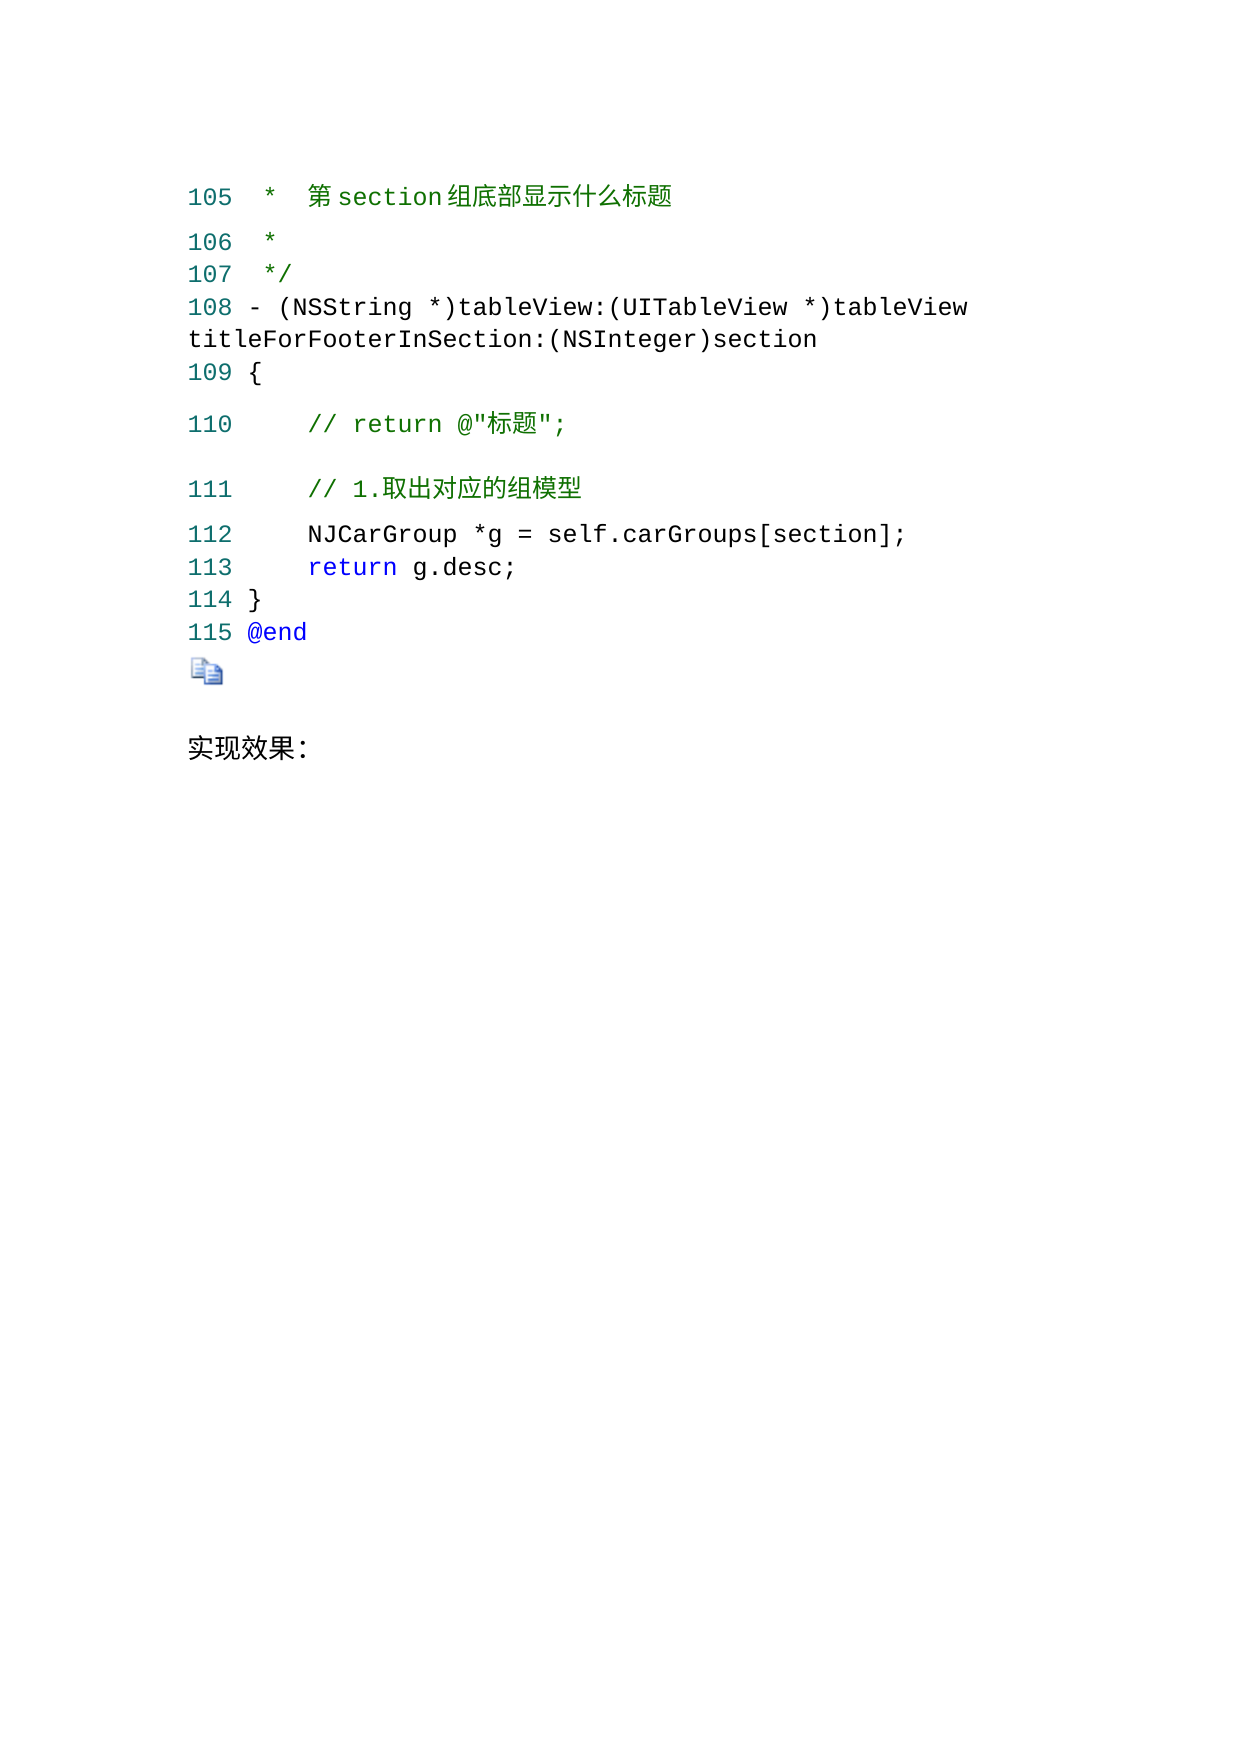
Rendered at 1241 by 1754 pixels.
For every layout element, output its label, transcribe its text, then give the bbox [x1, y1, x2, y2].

text 115 @end [187, 617, 1053, 649]
text 105 * 第section组底部显示什么标题 [187, 162, 1053, 227]
text 114 } [187, 584, 1053, 617]
text 110 // return @"标题"; [187, 389, 1053, 454]
text 107 */ [187, 259, 1053, 292]
picture [187, 649, 230, 692]
text 108 - (NSString *)tableView:(UITableView *)tableView titleForFooterInSection:(NSInteger)section [187, 292, 1053, 357]
text 111 // 1.取出对应的组模型 [187, 454, 1053, 519]
text 实现效果： [187, 714, 1053, 779]
text 113 return g.desc; [187, 552, 1053, 584]
text 112 NJCarGroup *g = self.carGroups[section]; [187, 519, 1053, 552]
text 106 * [187, 227, 1053, 259]
text 109 { [187, 357, 1053, 389]
